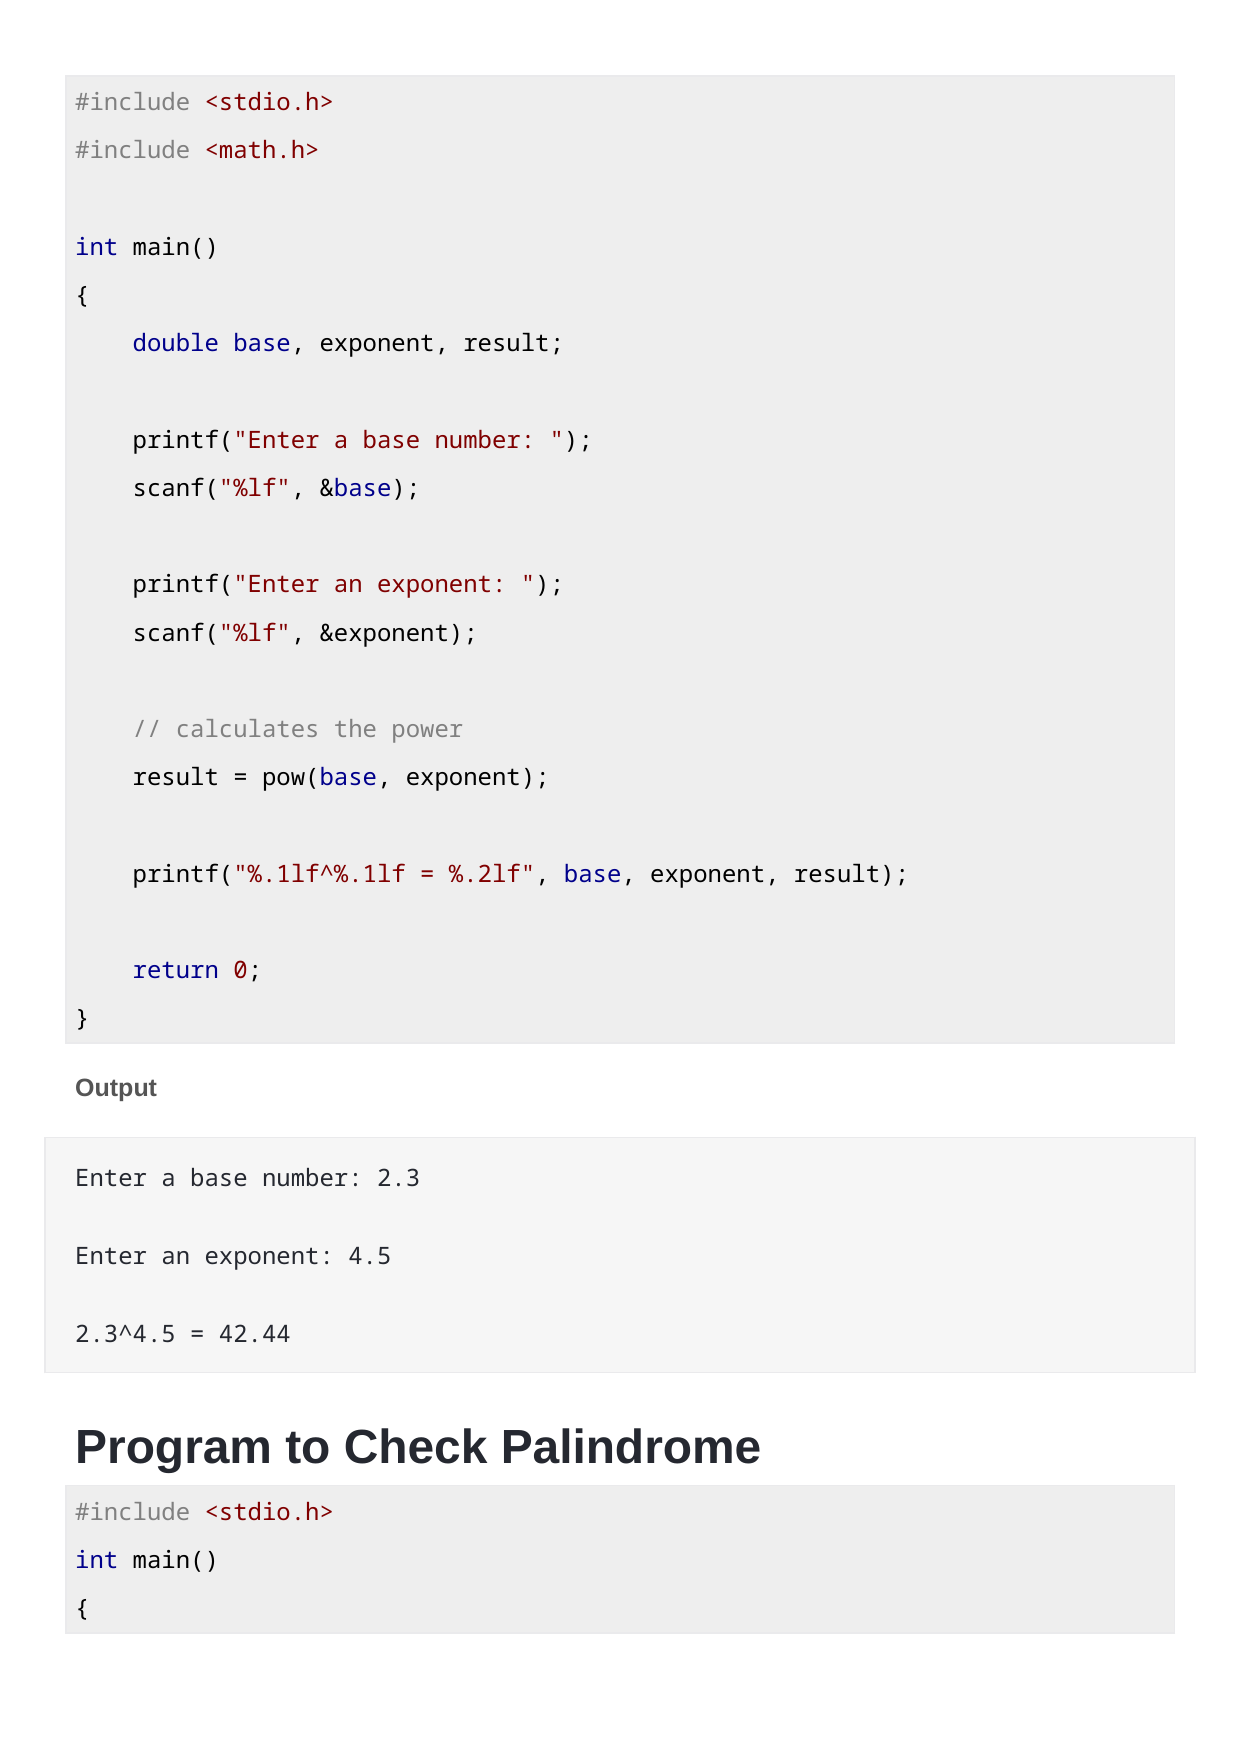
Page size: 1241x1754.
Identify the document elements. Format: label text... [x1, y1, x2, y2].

text #include <stdio.h> [67, 77, 1174, 117]
text printf("Enter an exponent: "); [67, 557, 1174, 600]
text int main() [67, 1533, 1174, 1576]
text #include <stdio.h> [67, 1486, 1174, 1527]
text // calculates the power [67, 702, 1174, 744]
text 2.3^4.5 = 42.44 [46, 1292, 1194, 1372]
text #include <math.h> [67, 123, 1174, 166]
text Output [75, 1073, 1165, 1102]
text double base, exponent, result; [67, 316, 1174, 359]
text } [67, 991, 1174, 1042]
text { [67, 268, 1174, 310]
subtitle Program to Check Palindrome [75, 1418, 1165, 1473]
text { [67, 1581, 1174, 1632]
text printf("Enter a base number: "); [67, 413, 1174, 455]
text Enter a base number: 2.3 [46, 1138, 1194, 1194]
text int main() [67, 220, 1174, 262]
text Enter an exponent: 4.5 [46, 1214, 1194, 1271]
text scanf("%lf", &exponent); [67, 606, 1174, 648]
text printf("%.1lf^%.1lf = %.2lf", base, exponent, result); [67, 847, 1174, 889]
text return 0; [67, 943, 1174, 986]
text scanf("%lf", &base); [67, 461, 1174, 503]
text result = pow(base, exponent); [67, 750, 1174, 793]
